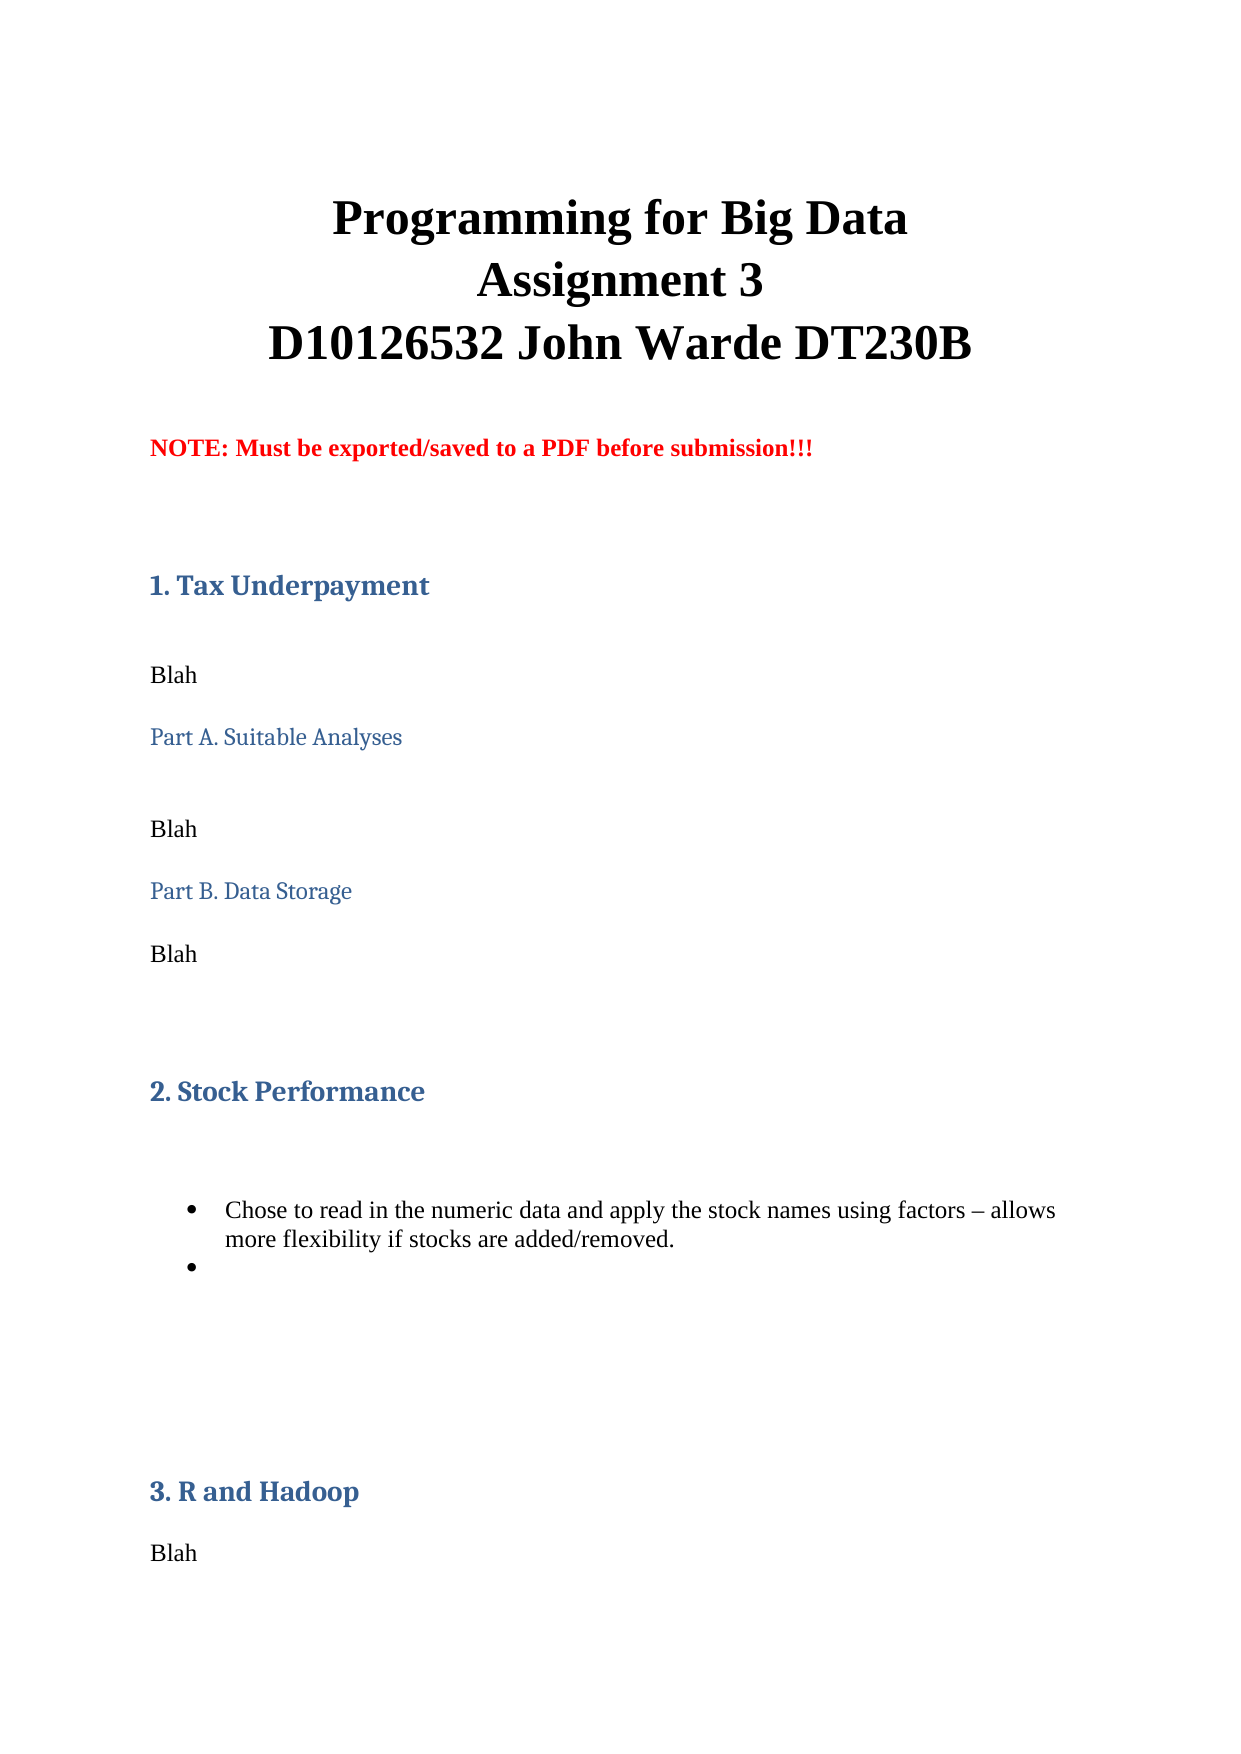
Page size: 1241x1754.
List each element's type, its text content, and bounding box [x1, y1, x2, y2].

subtitle Part B. Data Storage [150, 877, 1090, 905]
text Blah [150, 814, 1090, 843]
subtitle 1. Tax Underpayment [150, 569, 1090, 603]
subtitle 3. R and Hadoop [150, 1475, 1090, 1509]
list Chose to read in the numeric data and apply the stock names using factors – allows more flexibility if stocks are added/removed. [187, 1195, 1090, 1253]
subtitle 2. Stock Performance [150, 1076, 1090, 1109]
text NOTE: Must be exported/saved to a PDF before submission!!! [150, 433, 1090, 462]
text Blah [150, 939, 1090, 968]
text D10126532 John Warde DT230B [150, 313, 1090, 370]
text Assignment 3 [150, 250, 1090, 308]
subtitle Part A. Suitable Analyses [150, 723, 1090, 751]
text Blah [150, 660, 1090, 689]
text Programming for Big Data [150, 187, 1090, 245]
text Blah [150, 1538, 1090, 1566]
